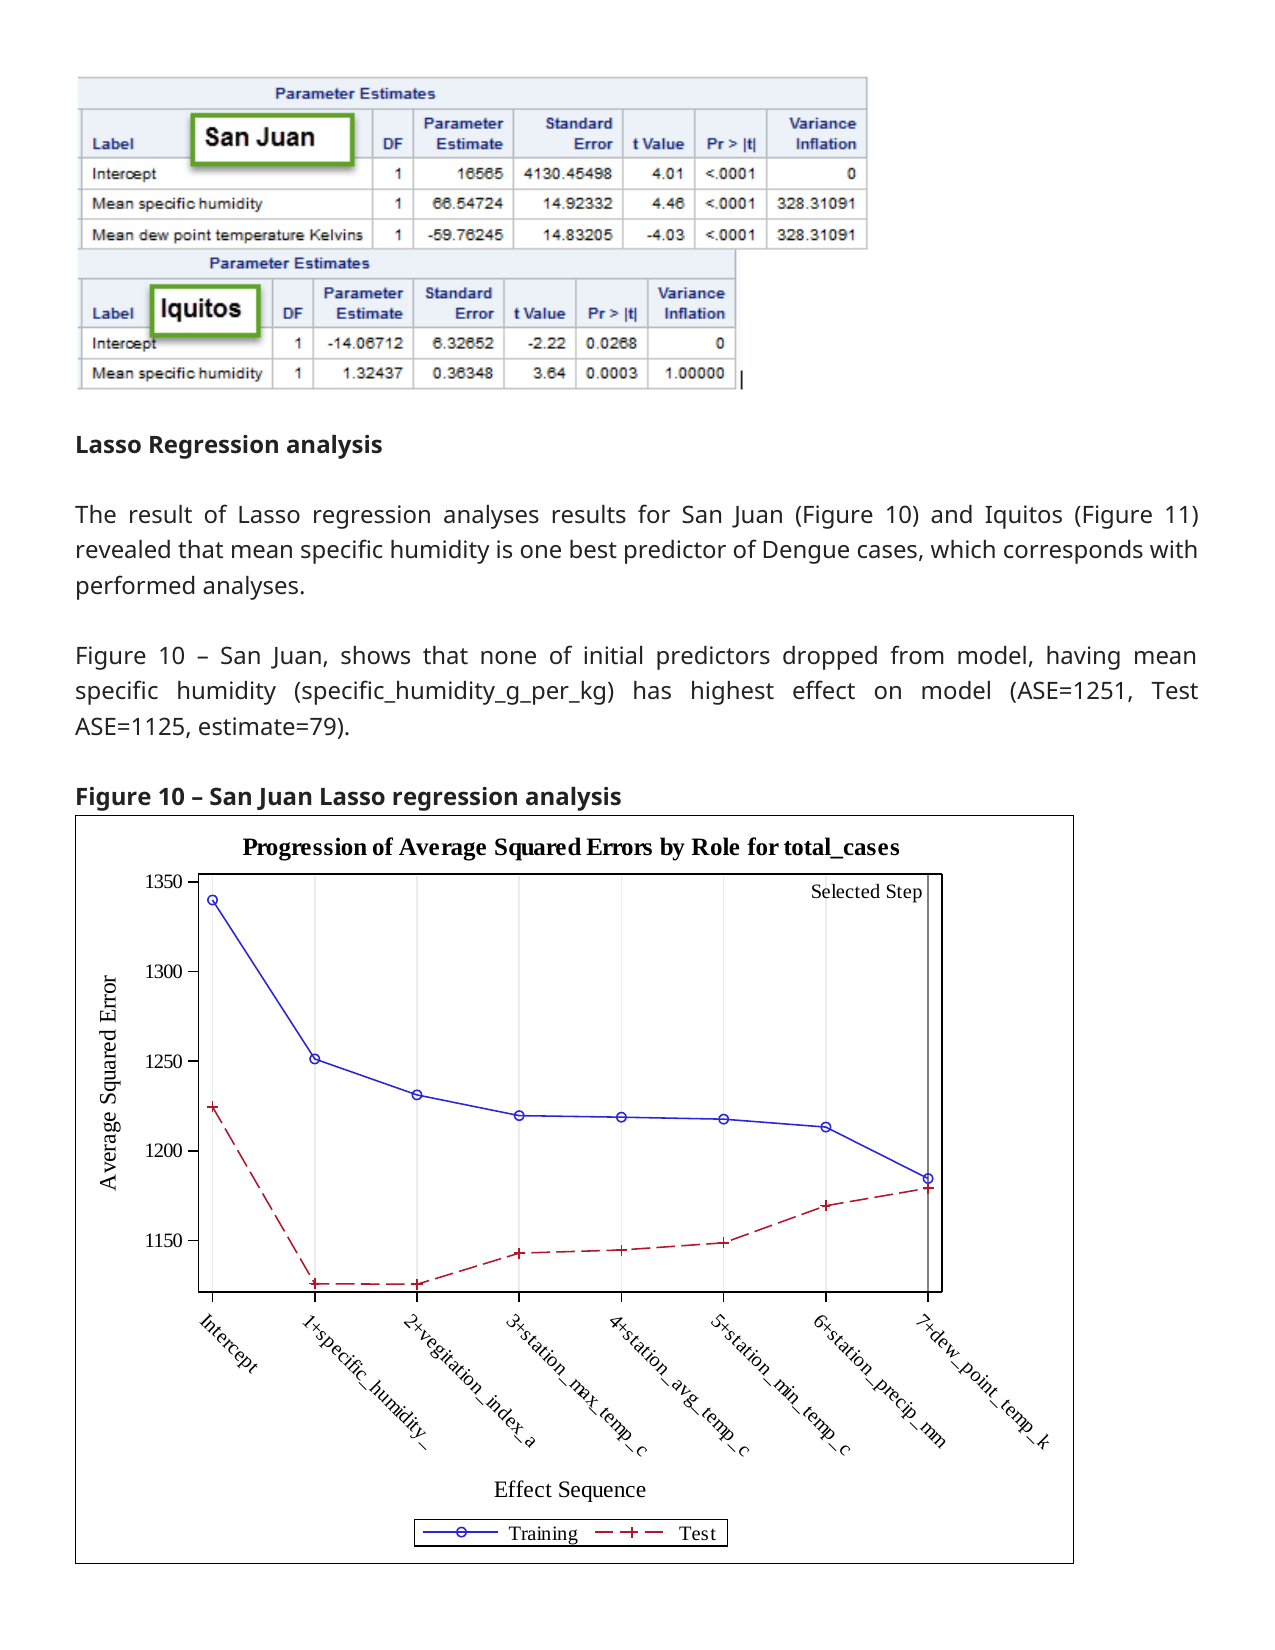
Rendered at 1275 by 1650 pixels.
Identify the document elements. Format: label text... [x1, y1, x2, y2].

picture [75, 75, 871, 396]
text Figure 10 – San Juan, shows that none of initial predictors dropped from model, having mean specific humidity (specific_humidity_g_per_kg) has highest effect on model (ASE=1251, Test ASE=1125, estimate=79). [75, 639, 1200, 742]
text Figure 10 – San Juan Lasso regression analysis [75, 780, 1200, 812]
text Lasso Regression analysis [75, 428, 1200, 460]
text The result of Lasso regression analyses results for San Juan (Figure 10) and Iquitos (Figure 11) revealed that mean specific humidity is one best predictor of Dengue cases, which corresponds with performed analyses. [75, 498, 1200, 601]
